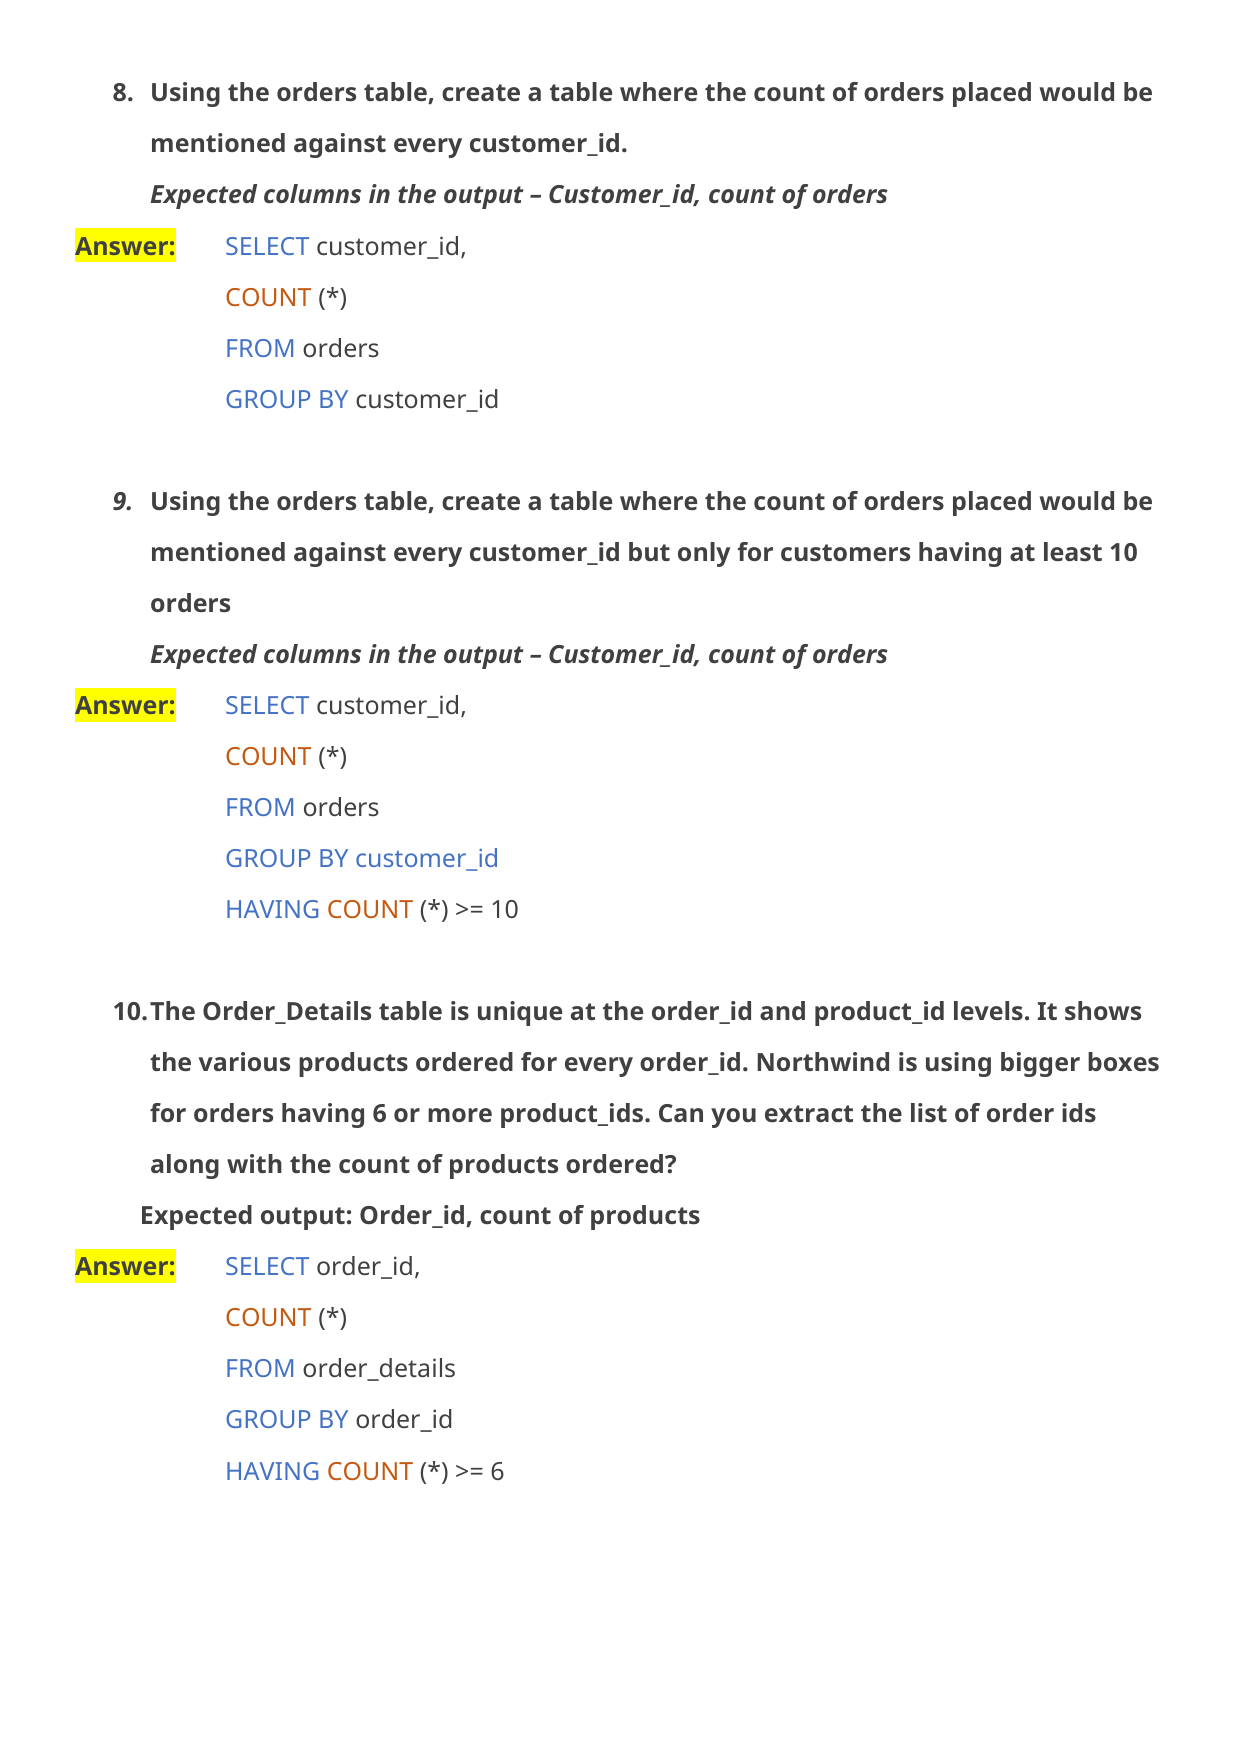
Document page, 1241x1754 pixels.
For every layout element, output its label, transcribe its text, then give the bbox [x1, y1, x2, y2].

list Using the orders table, create a table where the count of orders placed would be mentioned against every customer_id but only for customers having at least 10 orders [112, 483, 1165, 619]
list Using the orders table, create a table where the count of orders placed would be mentioned against every customer_id. [112, 75, 1165, 160]
text FROM orders [75, 789, 1165, 824]
text GROUP BY customer_id [75, 841, 1165, 875]
list The Order_Details table is unique at the order_id and product_id levels. It shows the various products ordered for every order_id. Northwind is using bigger boxes for orders having 6 or more product_ids. Can you extract the list of order ids along with the count of products ordered? [112, 994, 1165, 1181]
text Answer: SELECT order_id, [176, 1249, 1165, 1283]
text FROM order_details [75, 1351, 1165, 1385]
list Expected columns in the output – Customer_id, count of orders [150, 636, 1165, 671]
text HAVING COUNT (*) >= 6 [75, 1453, 1165, 1487]
text Answer: SELECT customer_id, [176, 228, 1165, 262]
text COUNT (*) [150, 1300, 1165, 1334]
text Answer: SELECT customer_id, [75, 687, 1165, 722]
text GROUP BY customer_id [150, 381, 1165, 415]
text Expected output: Order_id, count of products [75, 1198, 1165, 1232]
text FROM orders [75, 330, 1165, 364]
text COUNT (*) [150, 279, 1165, 313]
text COUNT (*) [150, 738, 1165, 773]
text HAVING COUNT (*) >= 10 [75, 892, 1165, 926]
text GROUP BY order_id [75, 1402, 1165, 1436]
list Expected columns in the output – Customer_id, count of orders [150, 177, 1165, 211]
